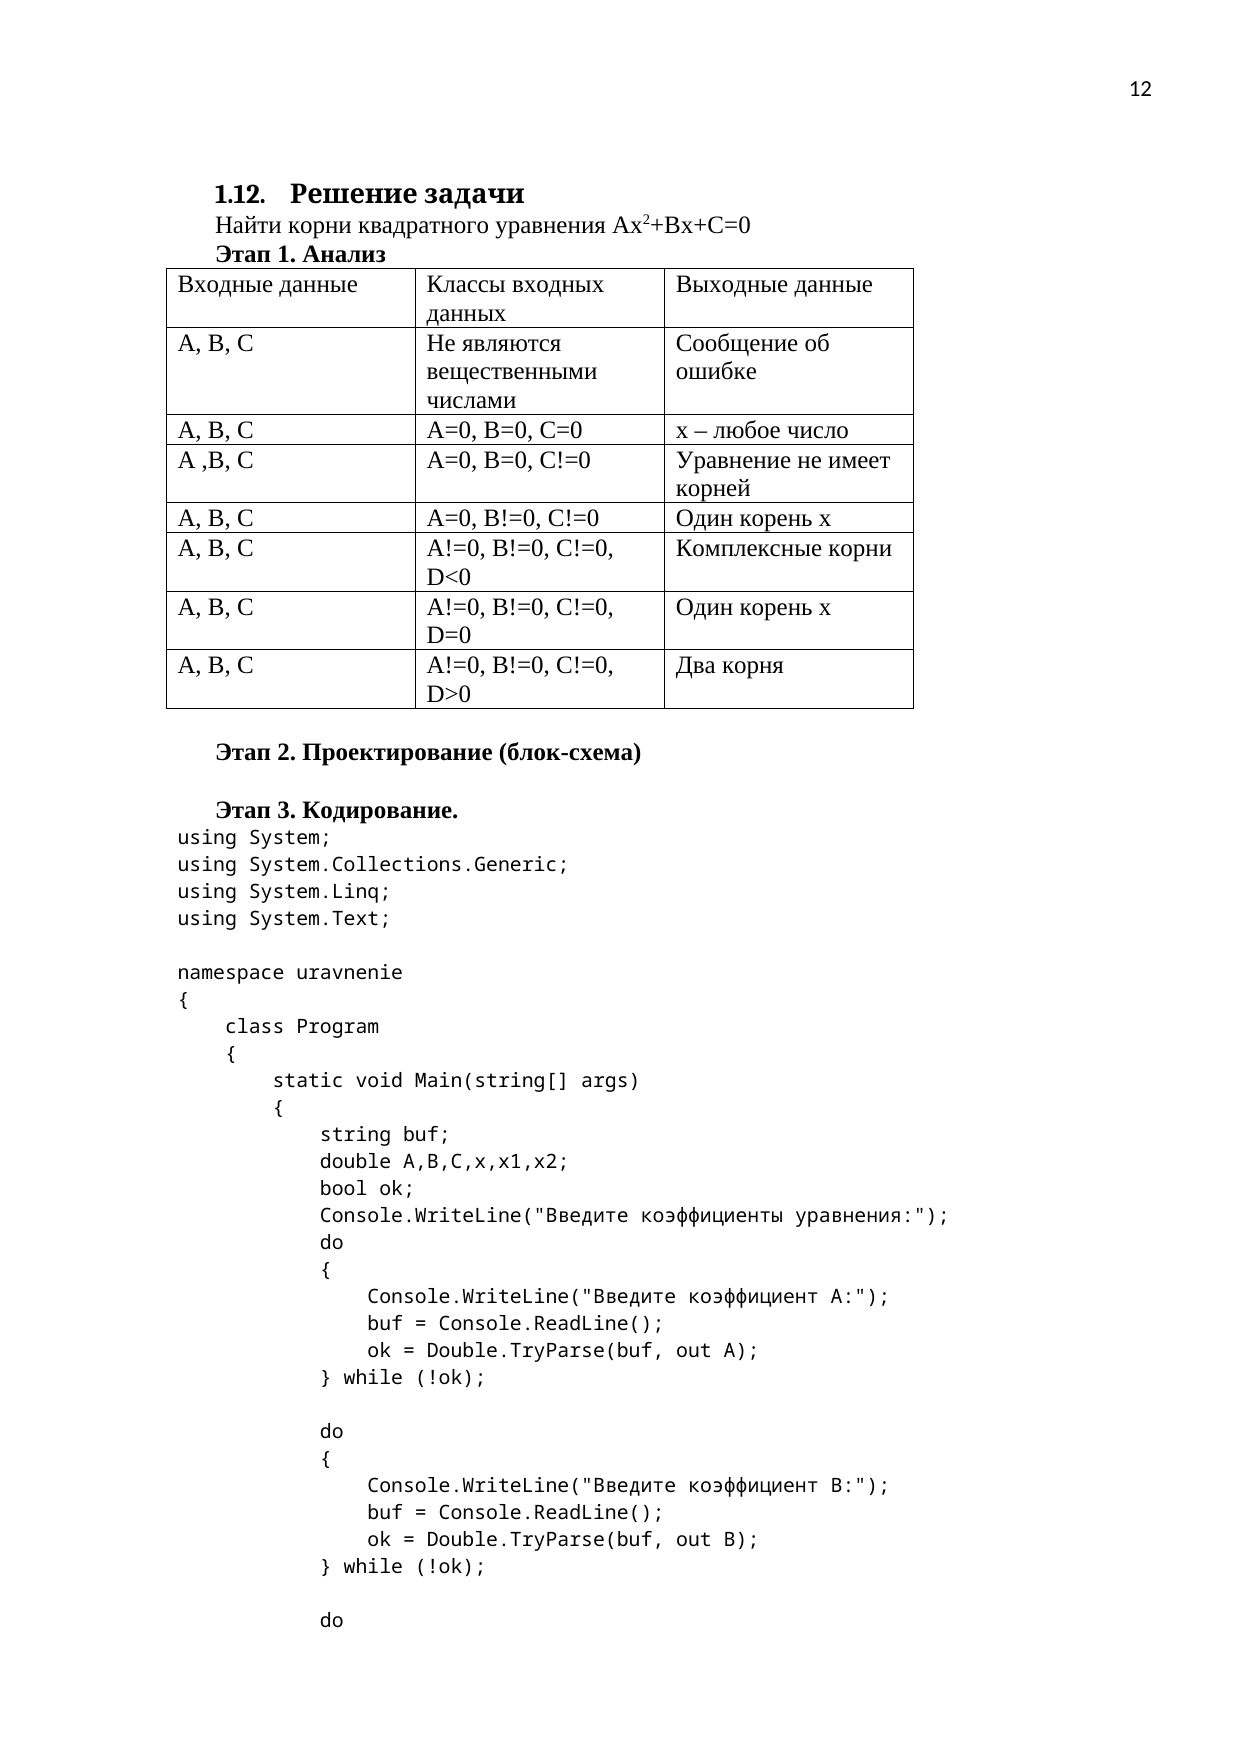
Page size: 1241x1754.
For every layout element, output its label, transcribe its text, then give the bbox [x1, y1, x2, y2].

table_cell Два корня [665, 650, 913, 708]
text { [177, 1444, 1152, 1471]
table_cell х – любое число [665, 415, 913, 444]
table_cell Комплексные корни [665, 533, 913, 591]
table_cell А!=0, В!=0, С!=0, D<0 [416, 533, 664, 591]
table_cell Не являются вещественными числами [416, 328, 664, 414]
table_cell А, В, С [167, 503, 415, 532]
text do [177, 1417, 1152, 1444]
table_cell А=0, В=0, С!=0 [416, 445, 664, 502]
table_cell А!=0, В!=0, С!=0, D=0 [416, 592, 664, 649]
table_cell Один корень х [665, 503, 913, 532]
table_header Входные данные [167, 269, 415, 327]
text { [177, 986, 1152, 1012]
text ok = Double.TryParse(buf, out B); [177, 1525, 1152, 1552]
table_cell Сообщение об ошибке [665, 328, 913, 414]
text { [177, 1093, 1152, 1120]
text string buf; [177, 1120, 1152, 1147]
table_cell А, В, С [167, 533, 415, 591]
table_cell А, В, С [167, 415, 415, 444]
text } while (!ok); [177, 1552, 1152, 1579]
text using System.Collections.Generic; [177, 851, 1152, 878]
table_cell А=0, В!=0, С!=0 [416, 503, 664, 532]
table_cell А, В, С [167, 650, 415, 708]
text double A,B,C,x,x1,x2; [177, 1147, 1152, 1174]
table_cell А!=0, В!=0, С!=0, D>0 [416, 650, 664, 708]
text buf = Console.ReadLine(); [177, 1309, 1152, 1336]
subtitle Решение задачи [215, 179, 1152, 211]
text class Program [177, 1012, 1152, 1039]
table_header Классы входных данных [416, 269, 664, 327]
text Console.WriteLine("Введите коэффициенты уравнения:"); [177, 1201, 1152, 1228]
text do [177, 1606, 1152, 1633]
text Этап 3. Кодирование. [215, 795, 1152, 824]
text ok = Double.TryParse(buf, out A); [177, 1336, 1152, 1363]
table_cell Уравнение не имеет корней [665, 445, 913, 502]
text using System.Linq; [177, 878, 1152, 904]
text using System.Text; [177, 904, 1152, 932]
table_cell А, В, С [167, 328, 415, 414]
table_header Выходные данные [665, 269, 913, 327]
text Console.WriteLine("Введите коэффициент B:"); [177, 1471, 1152, 1498]
text } while (!ok); [177, 1363, 1152, 1390]
table_cell А, В, С [167, 592, 415, 649]
text { [177, 1255, 1152, 1282]
text do [177, 1228, 1152, 1255]
text static void Main(string[] args) [177, 1066, 1152, 1093]
text Этап 2. Проектирование (блок-схема) [215, 737, 1152, 766]
text using System; [177, 824, 1152, 851]
text Этап 1. Анализ [215, 239, 1152, 268]
text Найти корни квадратного уравнения Ах2+Вх+С=0 [215, 211, 1152, 239]
text buf = Console.ReadLine(); [177, 1498, 1152, 1525]
text bool ok; [177, 1174, 1152, 1201]
table_cell Один корень х [665, 592, 913, 649]
table_cell А=0, В=0, С=0 [416, 415, 664, 444]
text Console.WriteLine("Введите коэффициент A:"); [177, 1282, 1152, 1309]
table_cell А ,В, С [167, 445, 415, 502]
text namespace uravnenie [177, 958, 1152, 986]
text { [177, 1039, 1152, 1066]
